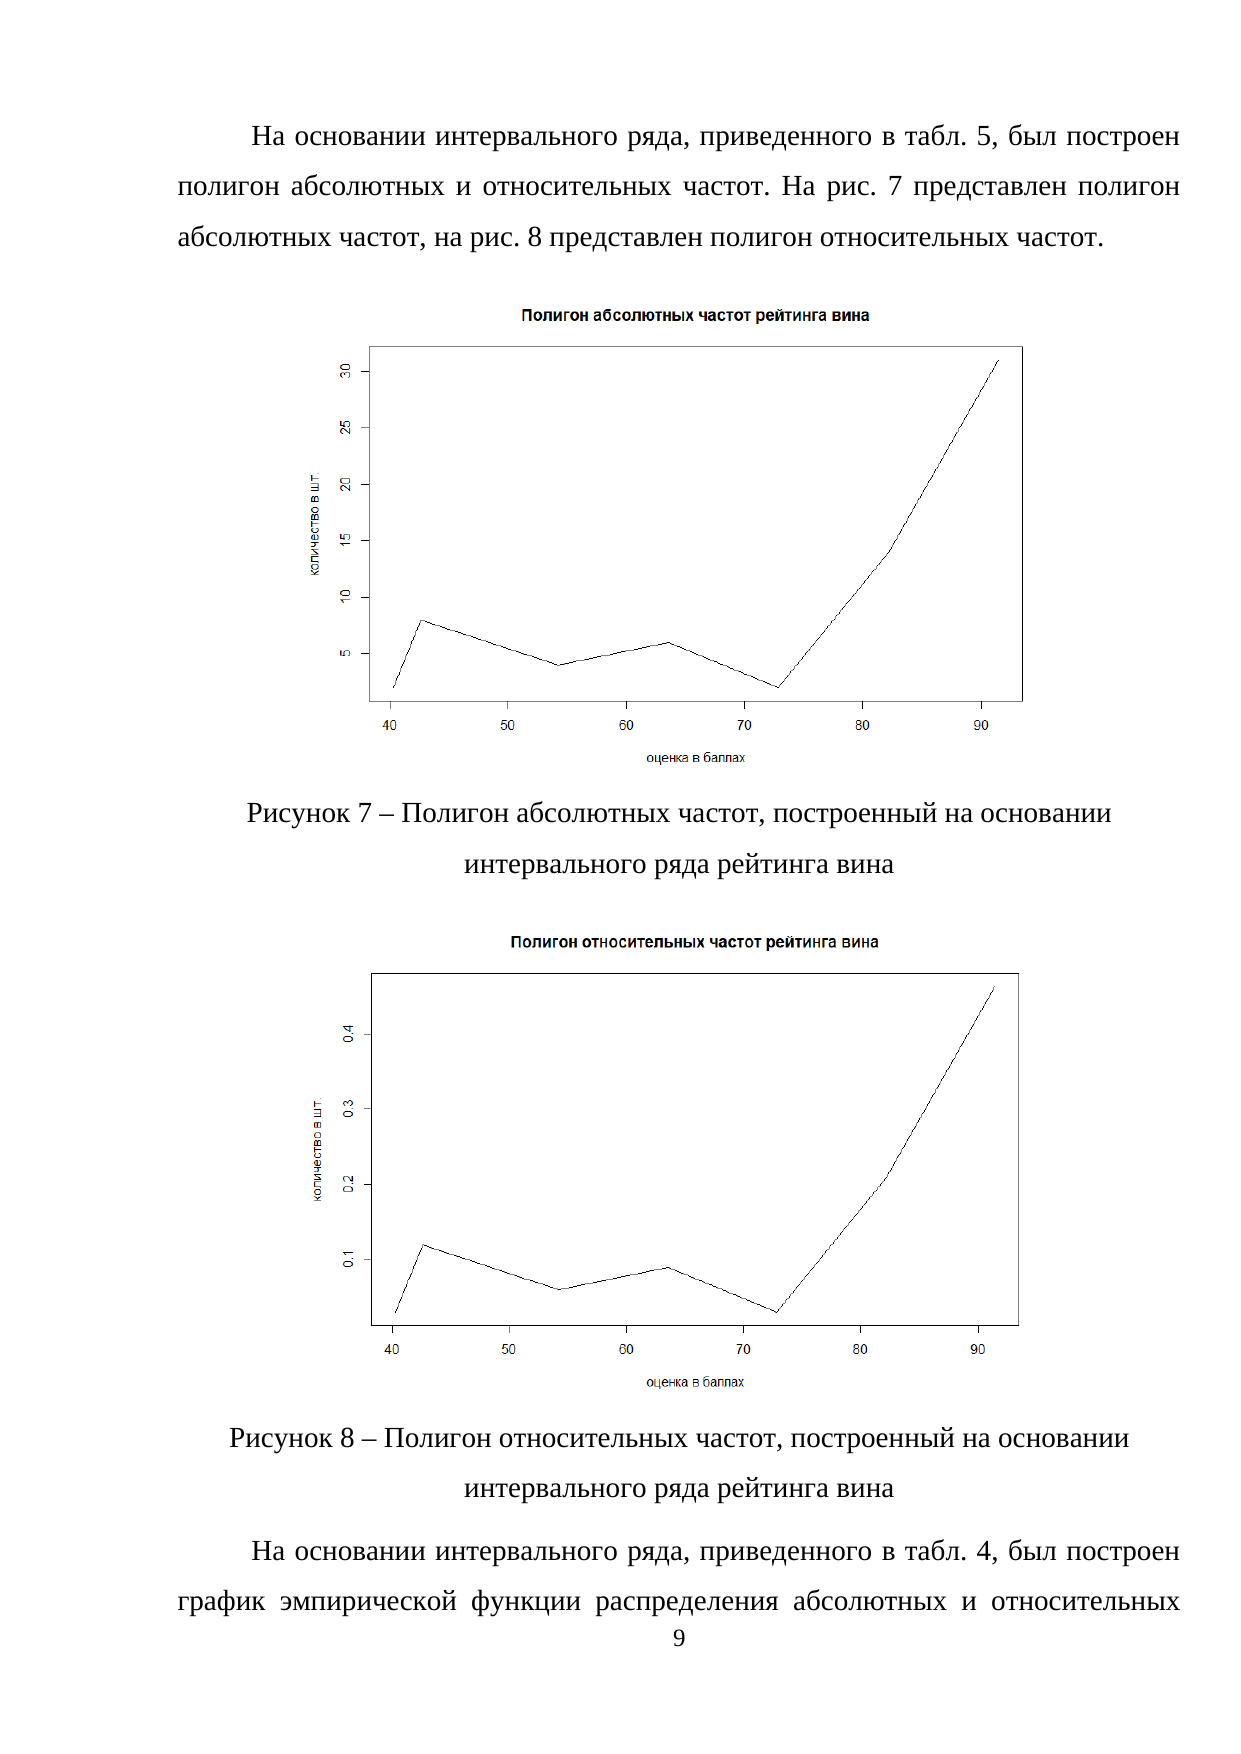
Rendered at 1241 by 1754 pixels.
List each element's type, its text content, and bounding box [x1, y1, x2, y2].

text На основании интервального ряда, приведенного в табл. 5, был построен полигон абсолютных и относительных частот. На рис. 7 представлен полигон абсолютных частот, на рис. 8 представлен полигон относительных частот. [177, 118, 1181, 252]
text Рисунок 7 – Полигон абсолютных частот, построенный на основании интервального ряда рейтинга вина [177, 796, 1181, 879]
picture [303, 281, 1055, 782]
text Рисунок 8 – Полигон относительных частот, построенный на основании интервального ряда рейтинга вина [177, 1420, 1181, 1504]
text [177, 1533, 1181, 1617]
picture [306, 908, 1052, 1406]
